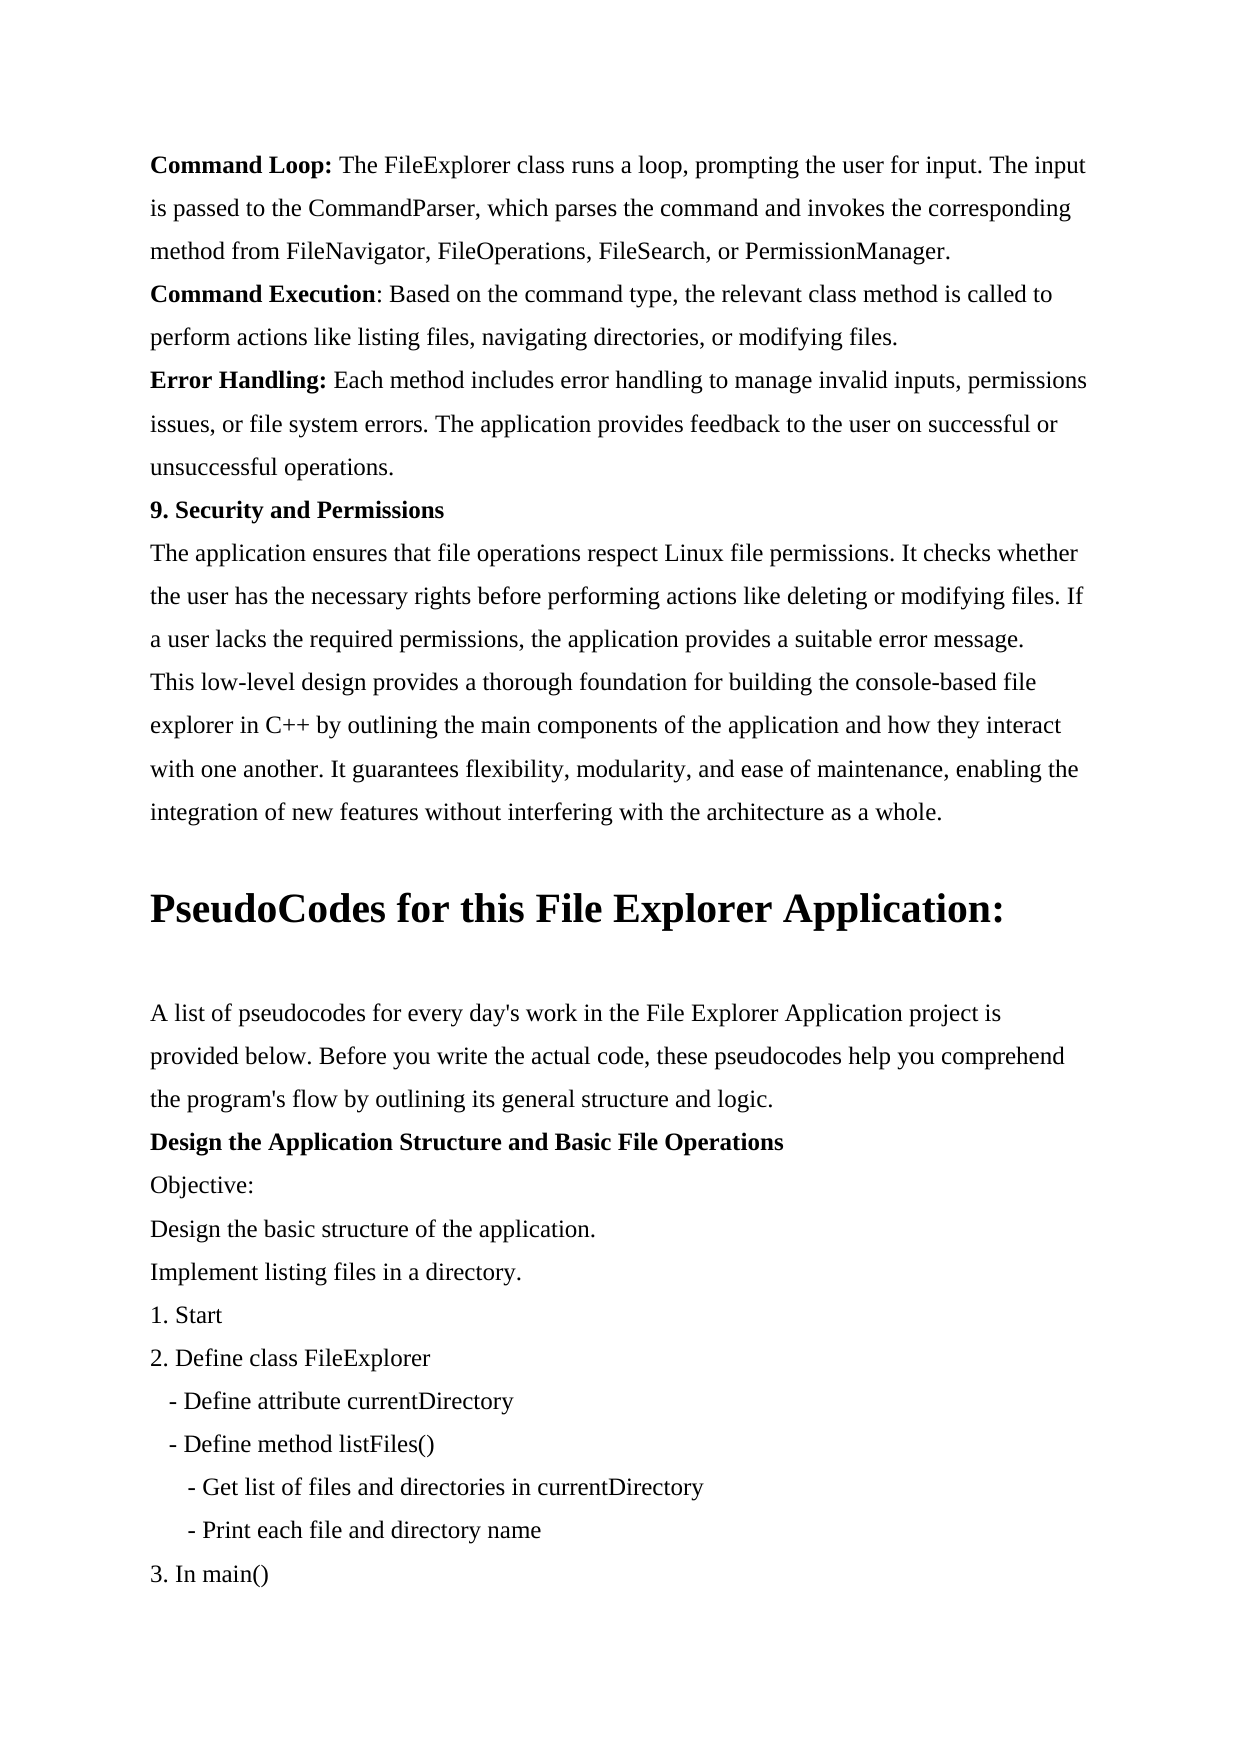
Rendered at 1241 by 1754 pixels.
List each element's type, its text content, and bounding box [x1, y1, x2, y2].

text Error Handling: Each method includes error handling to manage invalid inputs, permissions issues, or file system errors. The application provides feedback to the user on successful or unsuccessful operations. [150, 366, 1090, 481]
text 9. Security and Permissions [150, 495, 1090, 524]
text The application ensures that file operations respect Linux file permissions. It checks whether the user has the necessary rights before performing actions like deleting or modifying files. If a user lacks the required permissions, the application provides a suitable error message. [150, 538, 1090, 653]
text Design the Application Structure and Basic File Operations [150, 1127, 1090, 1156]
text - Define method listFiles() [150, 1429, 1090, 1458]
text Design the basic structure of the application. [150, 1214, 1090, 1242]
text - Define attribute currentDirectory [150, 1386, 1090, 1415]
text 1. Start [150, 1300, 1090, 1329]
text 2. Define class FileExplorer [150, 1343, 1090, 1372]
text Objective: [150, 1171, 1090, 1199]
text Command Loop: The FileExplorer class runs a loop, prompting the user for input. The input is passed to the CommandParser, which parses the command and invokes the corresponding method from FileNavigator, FileOperations, FileSearch, or PermissionManager. [150, 150, 1090, 265]
text 3. In main() [150, 1559, 1090, 1587]
text PseudoCodes for this File Explorer Application: [150, 883, 1090, 931]
text - Print each file and directory name [150, 1516, 1090, 1544]
text Command Execution: Based on the command type, the relevant class method is called to perform actions like listing files, navigating directories, or modifying files. [150, 279, 1090, 351]
text - Get list of files and directories in currentDirectory [150, 1472, 1090, 1501]
text Implement listing files in a directory. [150, 1257, 1090, 1286]
text This low-level design provides a thorough foundation for building the console-based file explorer in C++ by outlining the main components of the application and how they interact with one another. It guarantees flexibility, modularity, and ease of maintenance, enabling the integration of new features without interfering with the architecture as a whole. [150, 667, 1090, 826]
text A list of pseudocodes for every day's work in the File Explorer Application project is provided below. Before you write the actual code, these pseudocodes help you comprehend the program's flow by outlining its general structure and logic. [150, 998, 1090, 1113]
